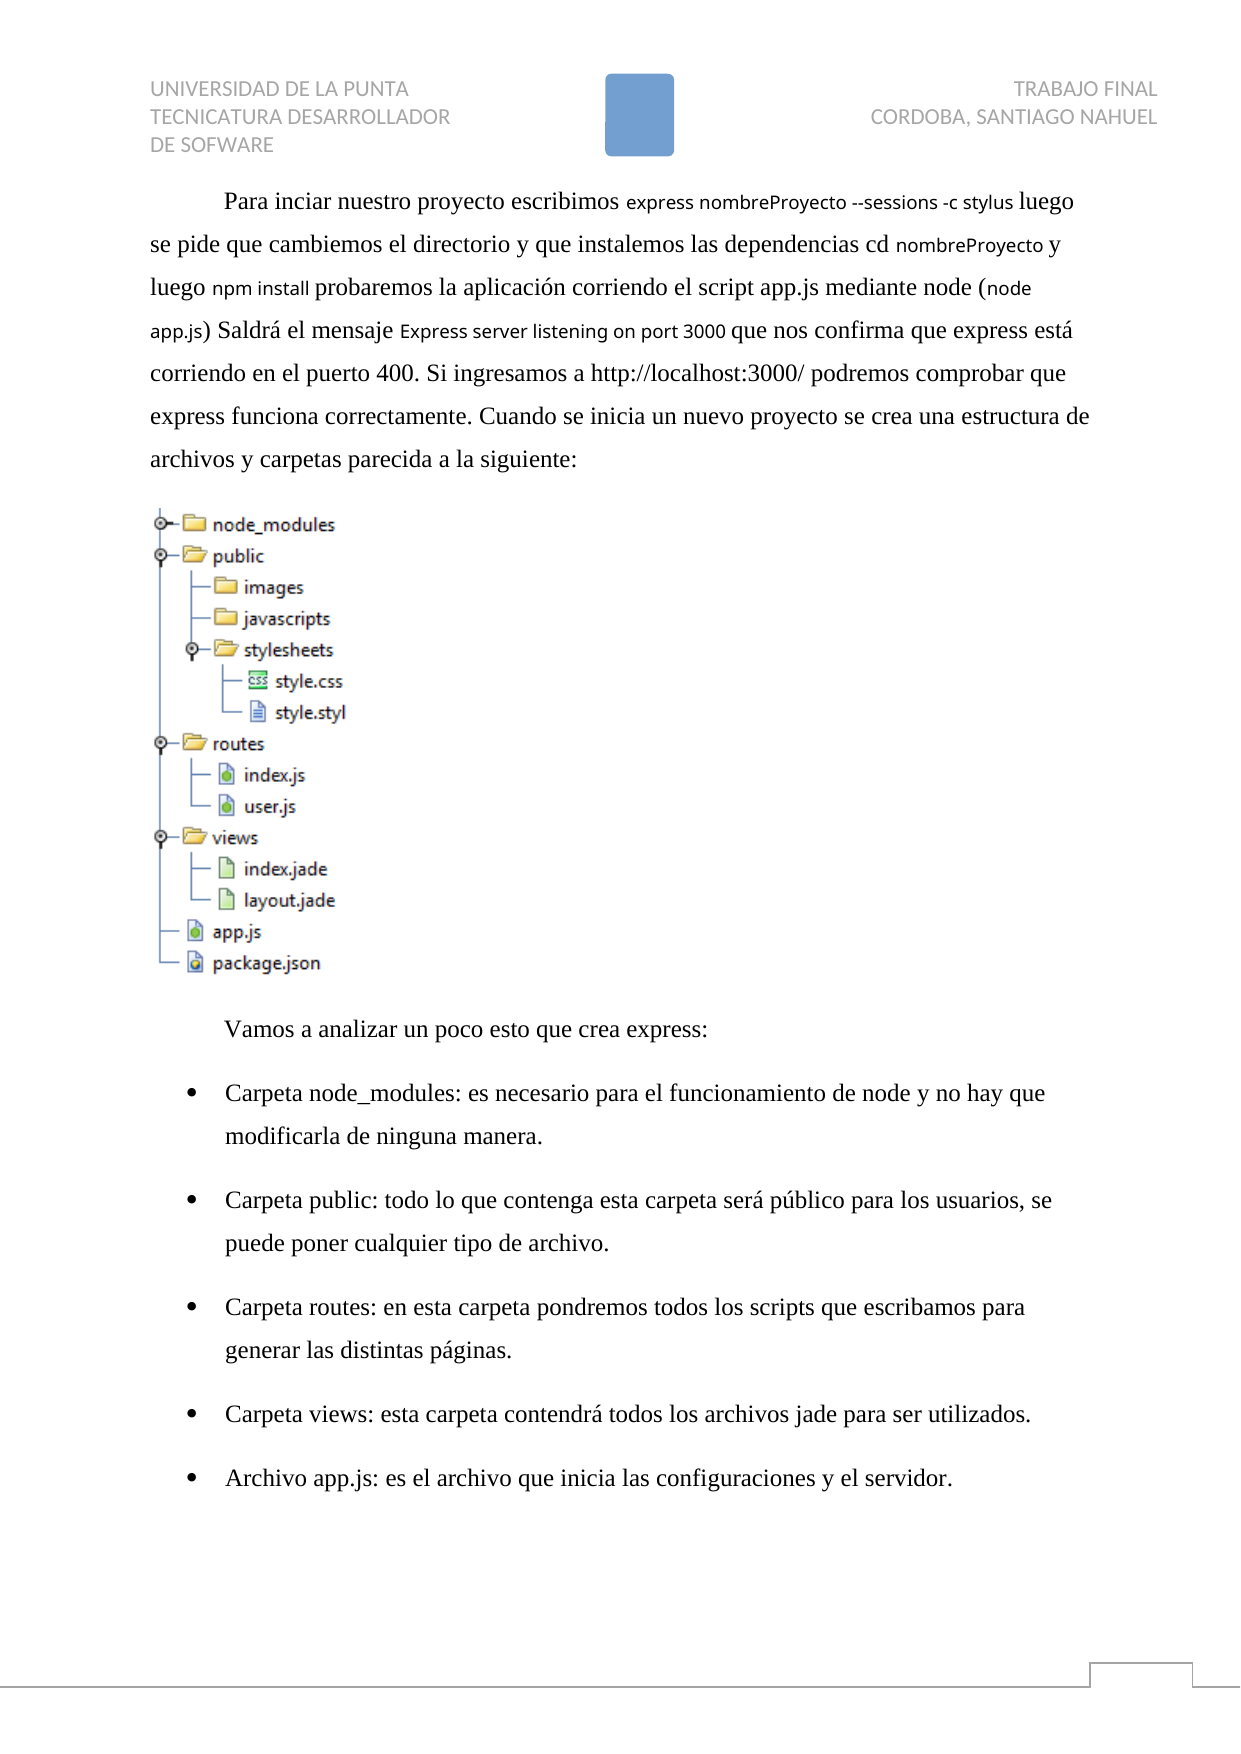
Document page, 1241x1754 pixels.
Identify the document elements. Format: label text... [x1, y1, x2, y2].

text Vamos a analizar un poco esto que crea express: [150, 1014, 1090, 1043]
list Carpeta node_modules: es necesario para el funcionamiento de node y no hay que modificarla de ninguna manera. [187, 1078, 1090, 1150]
picture [150, 508, 364, 979]
text Para inciar nuestro proyecto escribimos express nombreProyecto --sessions -c stylus luego se pide que cambiemos el directorio y que instalemos las dependencias cd nombreProyecto y luego npm install probaremos la aplicación corriendo el script app.js mediante node (node app.js) Saldrá el mensaje Express server listening on port 3000 que nos confirma que express está corriendo en el puerto 400. Si ingresamos a http://localhost:3000/ podremos comprobar que express funciona correctamente. Cuando se inicia un nuevo proyecto se crea una estructura de archivos y carpetas parecida a la siguiente: [150, 186, 1090, 473]
list Archivo app.js: es el archivo que inicia las configuraciones y el servidor. [187, 1463, 1090, 1492]
list Carpeta public: todo lo que contenga esta carpeta será público para los usuarios, se puede poner cualquier tipo de archivo. [187, 1185, 1090, 1257]
list Carpeta views: esta carpeta contendrá todos los archivos jade para ser utilizados. [187, 1399, 1090, 1428]
list Carpeta routes: en esta carpeta pondremos todos los scripts que escribamos para generar las distintas páginas. [187, 1292, 1090, 1364]
